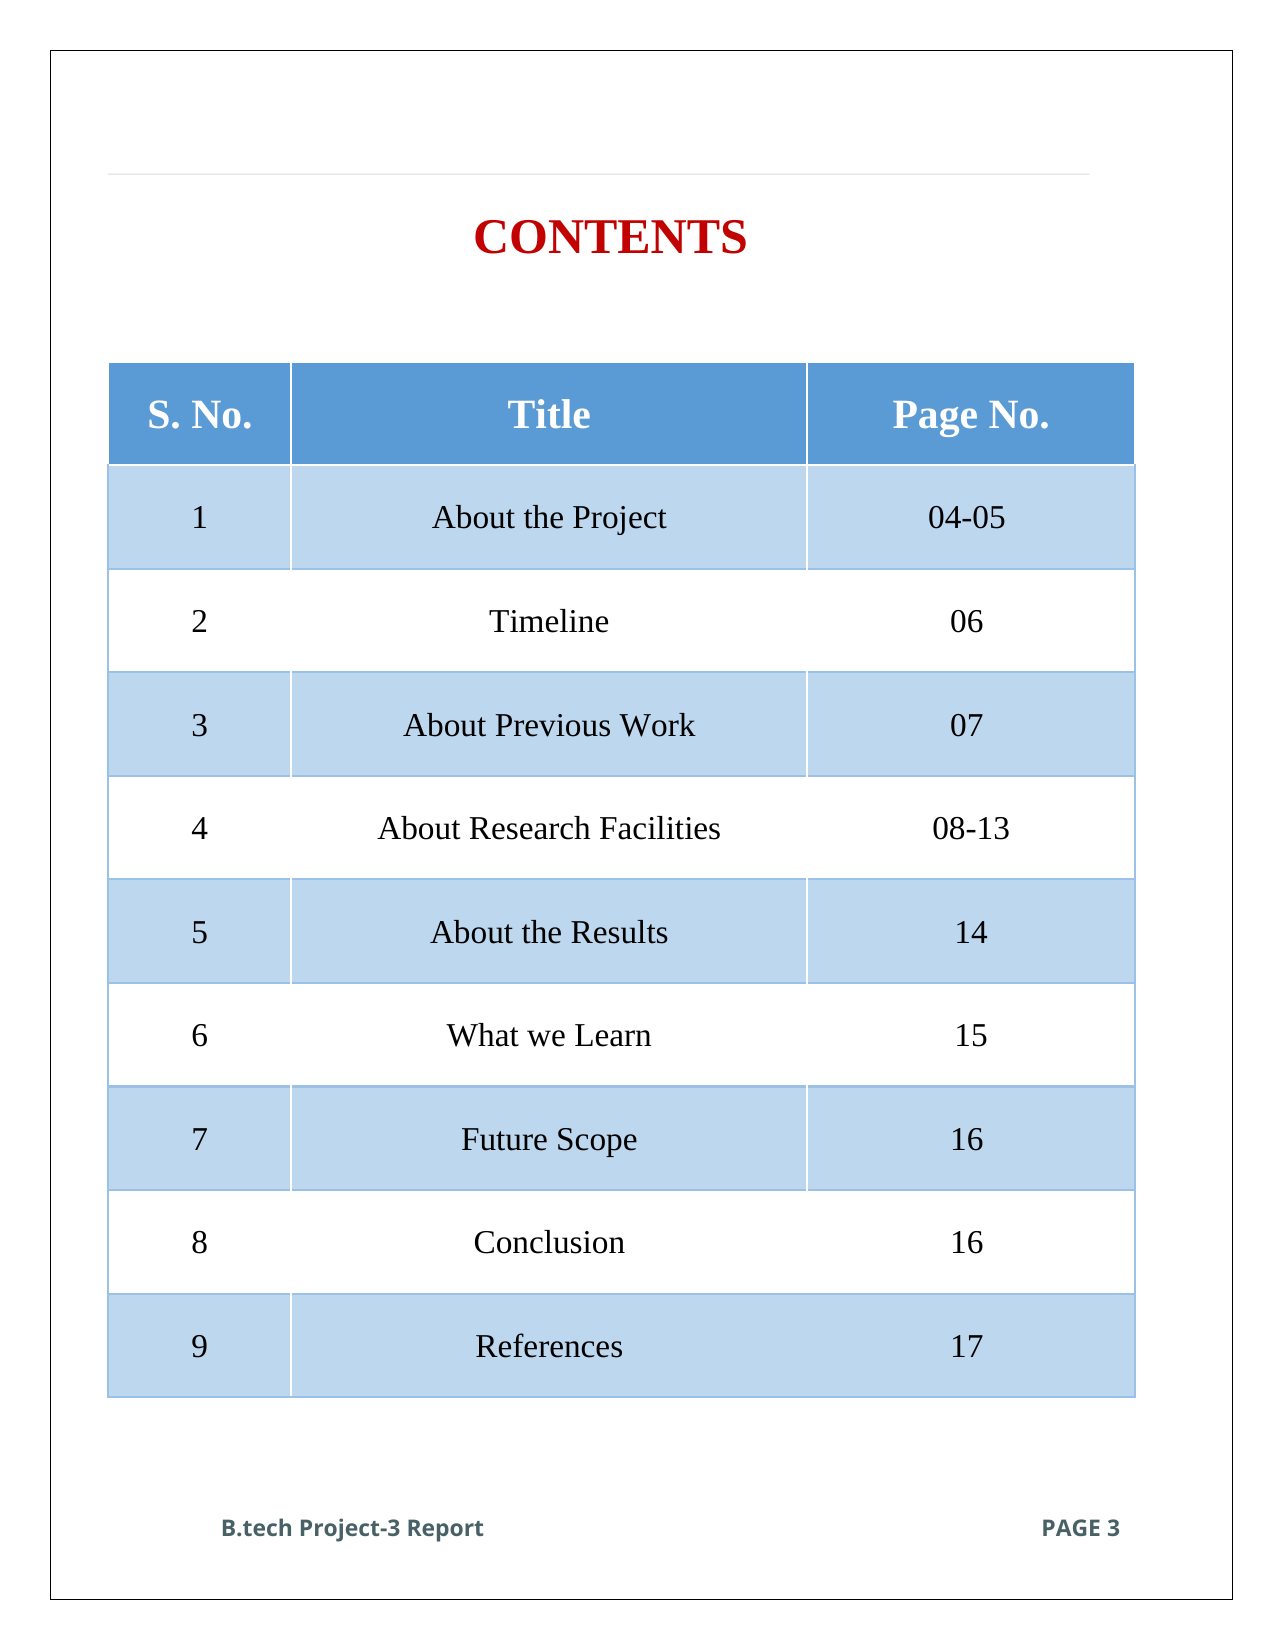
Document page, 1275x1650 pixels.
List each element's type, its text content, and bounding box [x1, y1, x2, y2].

table_cell About Research Facilities [292, 777, 807, 878]
table_cell Timeline [291, 570, 807, 671]
table_cell 3 [109, 673, 290, 775]
table_cell 08-13 [807, 777, 1134, 878]
text CONTENTS [473, 207, 802, 264]
table_cell 5 [109, 880, 290, 982]
table_cell About the Results [292, 880, 806, 982]
table_cell 4 [109, 777, 290, 878]
table_cell 6 [109, 984, 290, 1085]
table_cell 15 [807, 984, 1134, 1085]
table_cell Future Scope [292, 1088, 806, 1189]
table_cell 16 [807, 1191, 1134, 1292]
table_cell 8 [109, 1191, 291, 1292]
table_cell 16 [808, 1088, 1134, 1189]
table_header Page No. [808, 363, 1134, 464]
table_cell About the Project [292, 466, 806, 568]
table_header Title [292, 363, 806, 464]
table_cell 7 [109, 1088, 290, 1189]
table_cell 9 [109, 1295, 290, 1396]
table_cell References [292, 1295, 807, 1396]
table_cell 04-05 [808, 466, 1134, 568]
table_cell About Previous Work [292, 673, 806, 775]
table_cell Conclusion [291, 1191, 807, 1292]
table_cell 2 [109, 570, 291, 671]
table_header S. No. [109, 363, 290, 464]
table_cell What we Learn [292, 984, 807, 1085]
table_cell 07 [808, 673, 1134, 775]
table_cell 17 [807, 1295, 1134, 1396]
table_cell 1 [109, 466, 290, 568]
table_cell 14 [808, 880, 1134, 982]
table_cell 06 [807, 570, 1134, 671]
